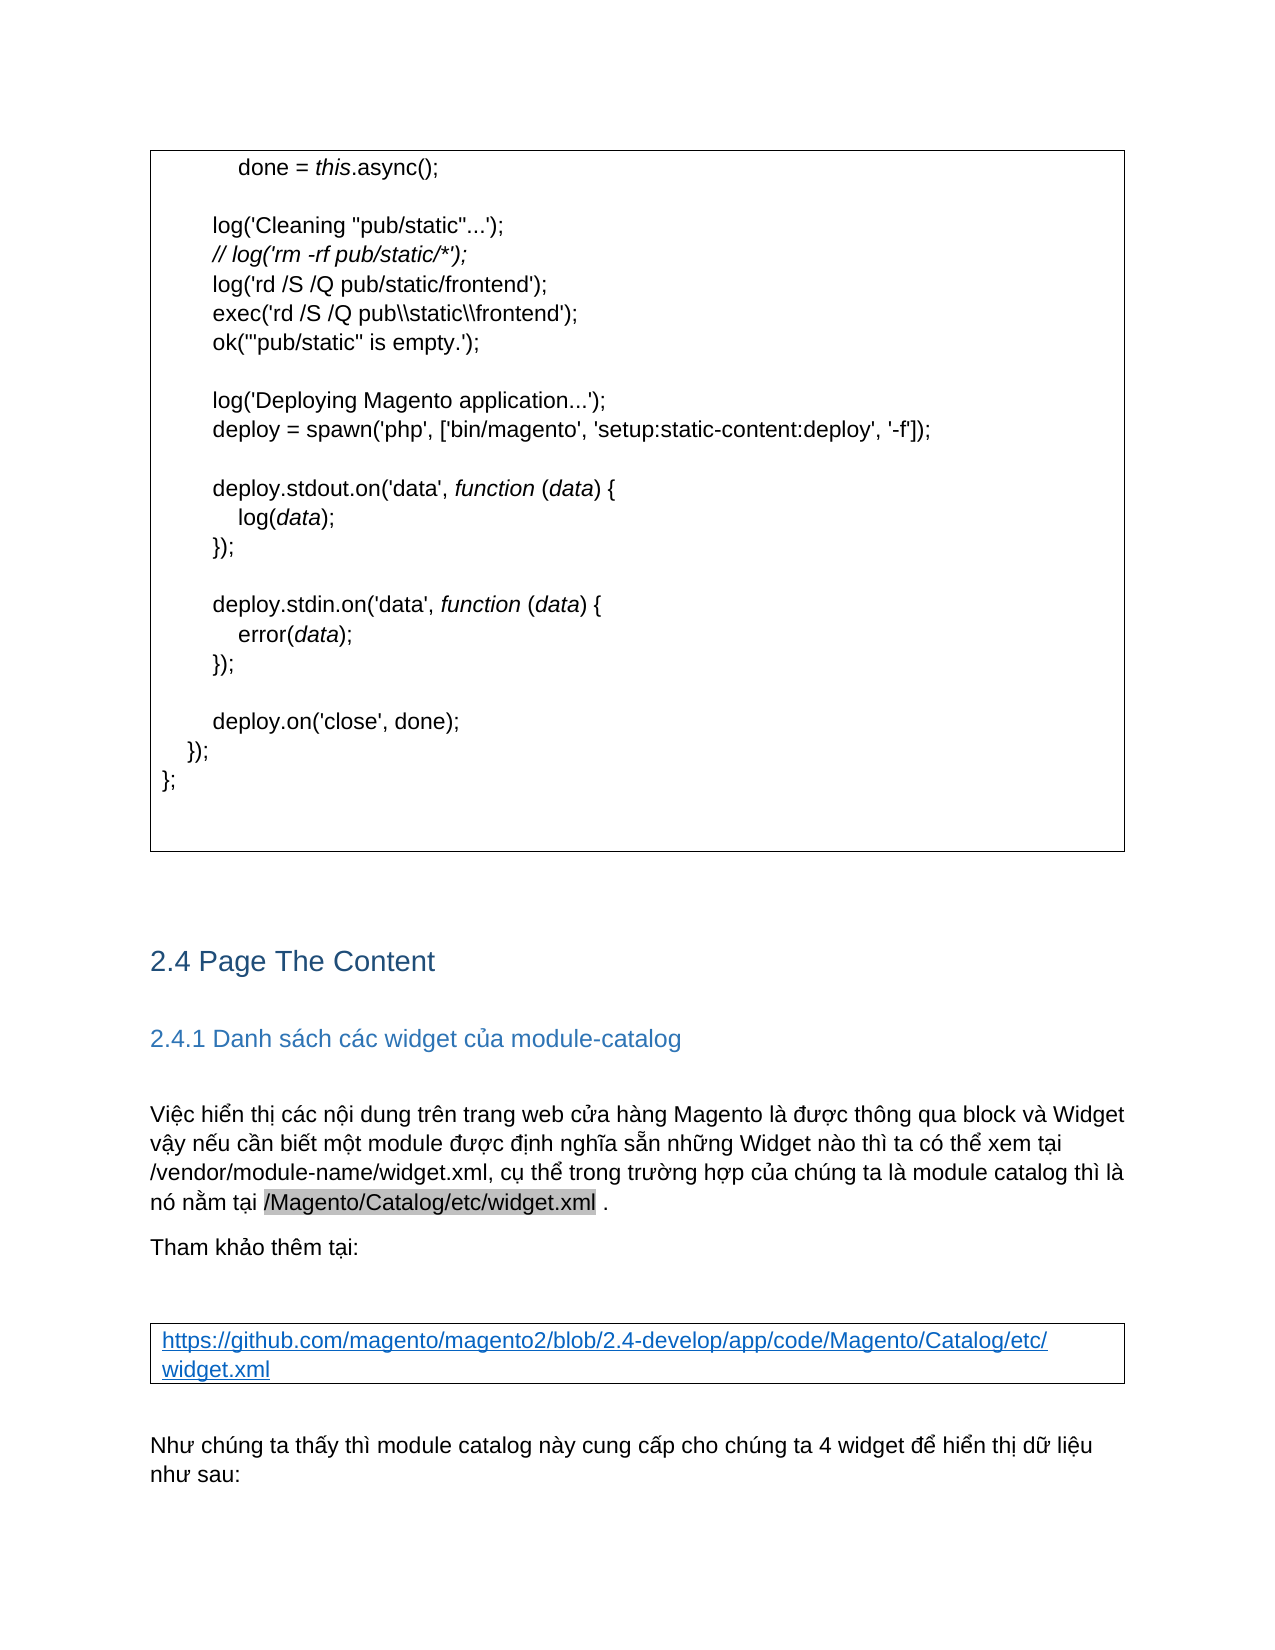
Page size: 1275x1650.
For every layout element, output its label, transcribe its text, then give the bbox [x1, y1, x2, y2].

text Việc hiển thị các nội dung trên trang web cửa hàng Magento là được thông qua block và Widget vậy nếu cần biết một module được định nghĩa sẵn những Widget nào thì ta có thể xem tại /vendor/module-name/widget.xml, cụ thể trong trường hợp của chúng ta là module catalog thì là nó nằm tại /Magento/Catalog/etc/widget.xml . [150, 1098, 1125, 1215]
text Như chúng ta thấy thì module catalog này cung cấp cho chúng ta 4 widget để hiển thị dữ liệu như sau: [150, 1429, 1125, 1488]
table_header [151, 151, 1124, 851]
text Tham khảo thêm tại: [150, 1231, 1125, 1261]
subtitle 2.4.1 Danh sách các widget của module-catalog [150, 1023, 1125, 1052]
subtitle 2.4 Page The Content [150, 944, 1125, 977]
table_header https://github.com/magento/magento2/blob/2.4-develop/app/code/Magento/Catalog/etc/widget.xml [151, 1324, 1124, 1382]
